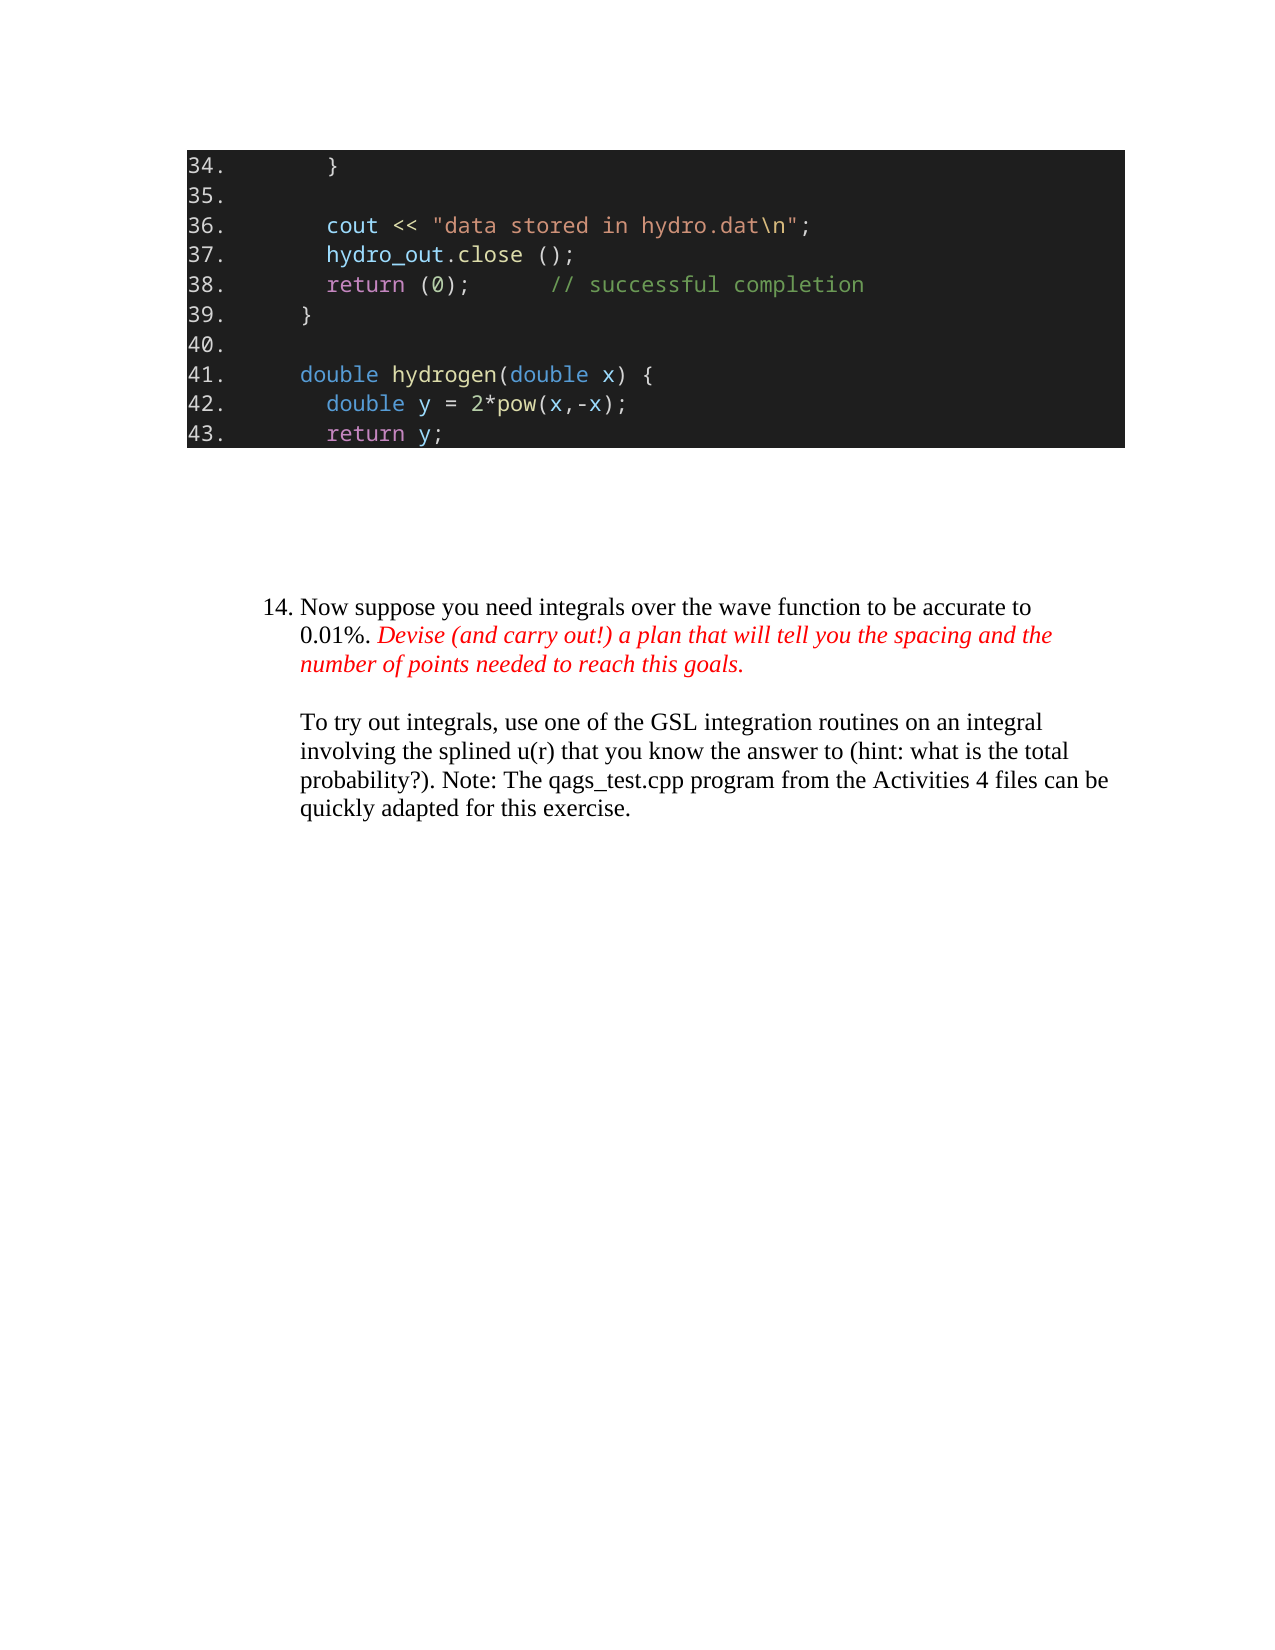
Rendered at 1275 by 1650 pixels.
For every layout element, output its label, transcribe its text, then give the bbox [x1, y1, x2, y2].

list Now suppose you need integrals over the wave function to be accurate to 0.01%. Devise (and carry out!) a plan that will tell you the spacing and the number of points needed to reach this goals. [262, 592, 1125, 678]
list double y = 2*pow(x,-x); [187, 388, 1125, 418]
text To try out integrals, use one of the GSL integration routines on an integral involving the splined u(r) that you know the answer to (hint: what is the total probability?). Note: The qags_test.cpp program from the Activities 4 files can be quickly adapted for this exercise. [300, 707, 1125, 850]
list } [187, 299, 1125, 329]
list double hydrogen(double x) { [187, 358, 1125, 388]
list hydro_out.close (); [187, 239, 1125, 269]
list return (0); // successful completion [187, 269, 1125, 299]
list cout << "data stored in hydro.dat\n"; [187, 209, 1125, 239]
list return y; [187, 418, 1125, 448]
list } [187, 150, 1125, 180]
